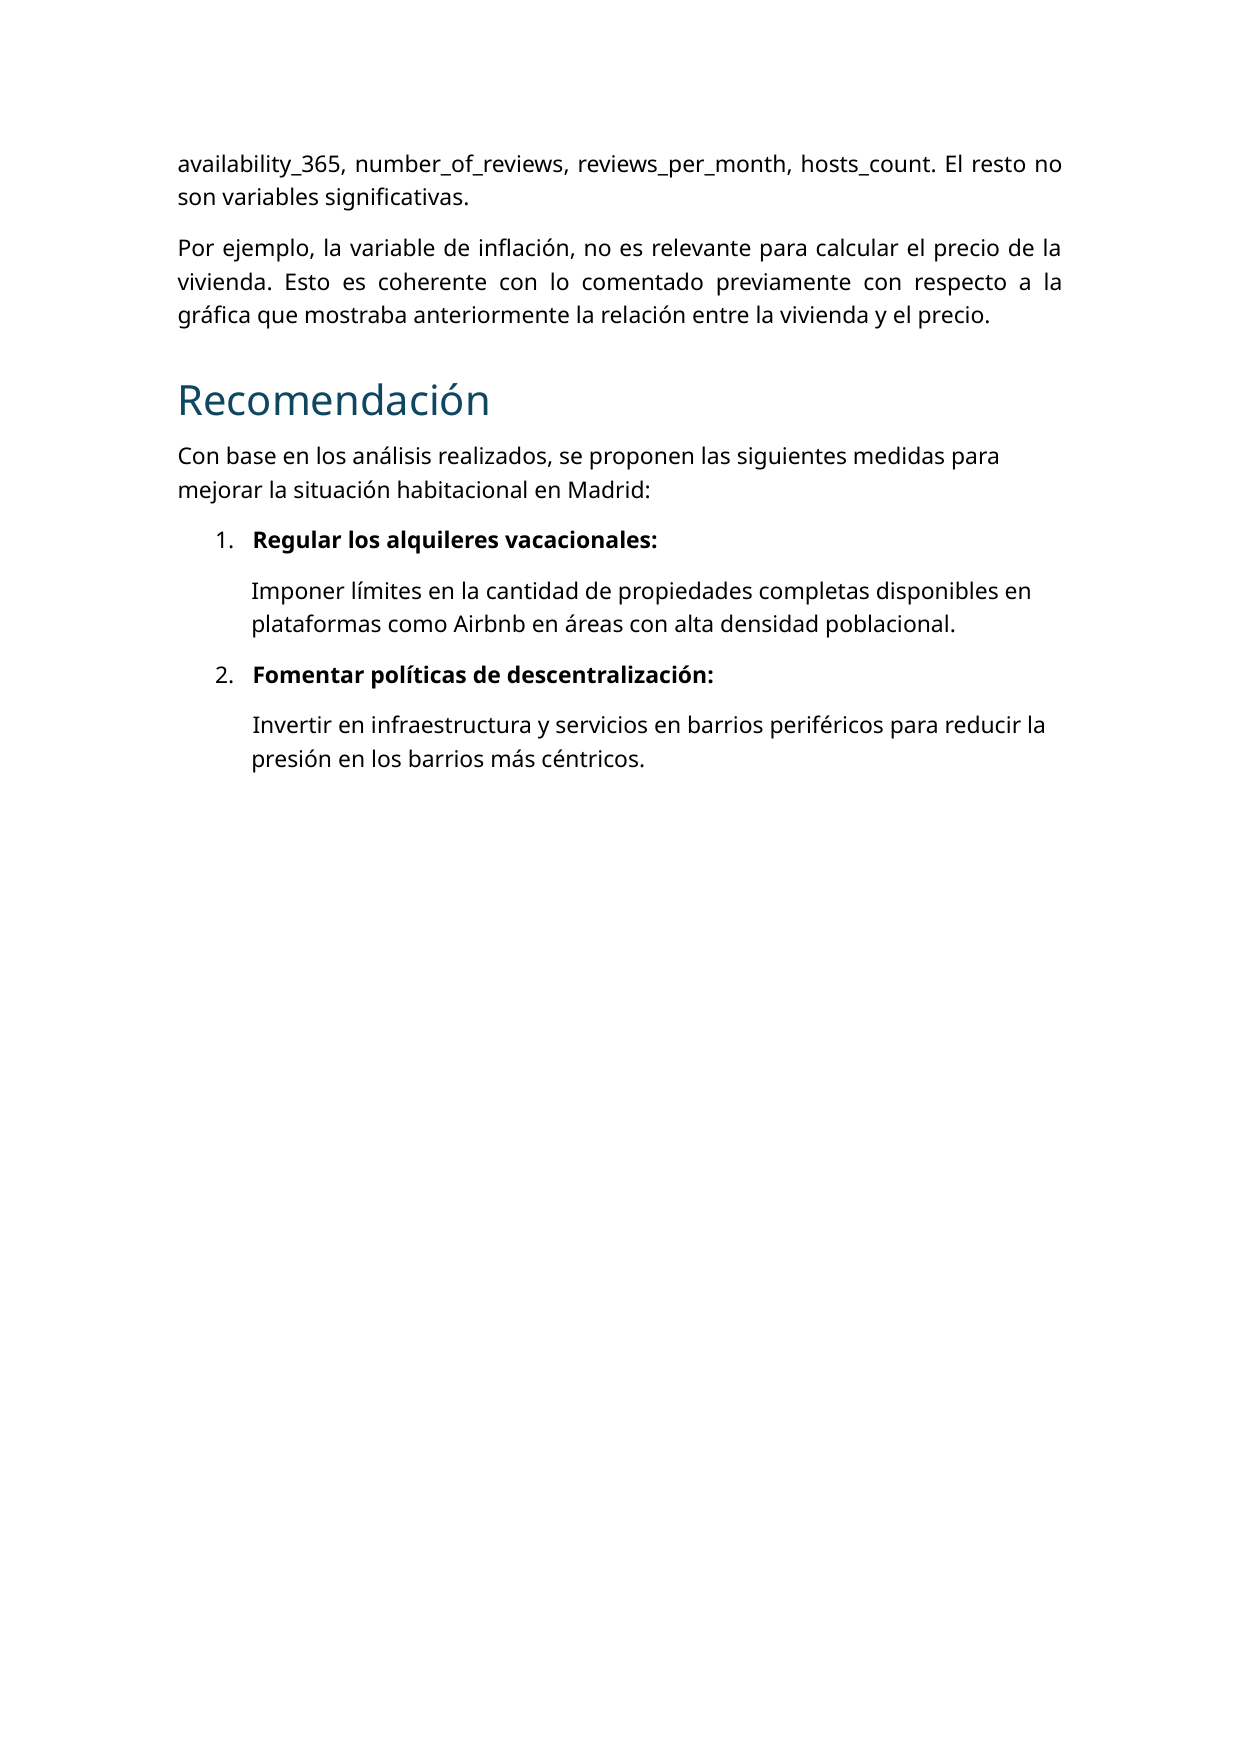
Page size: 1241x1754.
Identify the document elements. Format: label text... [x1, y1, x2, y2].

list Fomentar políticas de descentralización: [215, 659, 1063, 690]
text Con base en los análisis realizados, se proponen las siguientes medidas para mejorar la situación habitacional en Madrid: [177, 440, 1063, 505]
list Regular los alquileres vacacionales: [215, 524, 1063, 556]
subtitle Recomendación [177, 371, 1063, 427]
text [177, 148, 1063, 213]
text Invertir en infraestructura y servicios en barrios periféricos para reducir la presión en los barrios más céntricos. [251, 709, 1063, 774]
text Por ejemplo, la variable de inflación, no es relevante para calcular el precio de la vivienda. Esto es coherente con lo comentado previamente con respecto a la gráfica que mostraba anteriormente la relación entre la vivienda y el precio. [177, 232, 1063, 331]
text Imponer límites en la cantidad de propiedades completas disponibles en plataformas como Airbnb en áreas con alta densidad poblacional. [251, 575, 1063, 640]
